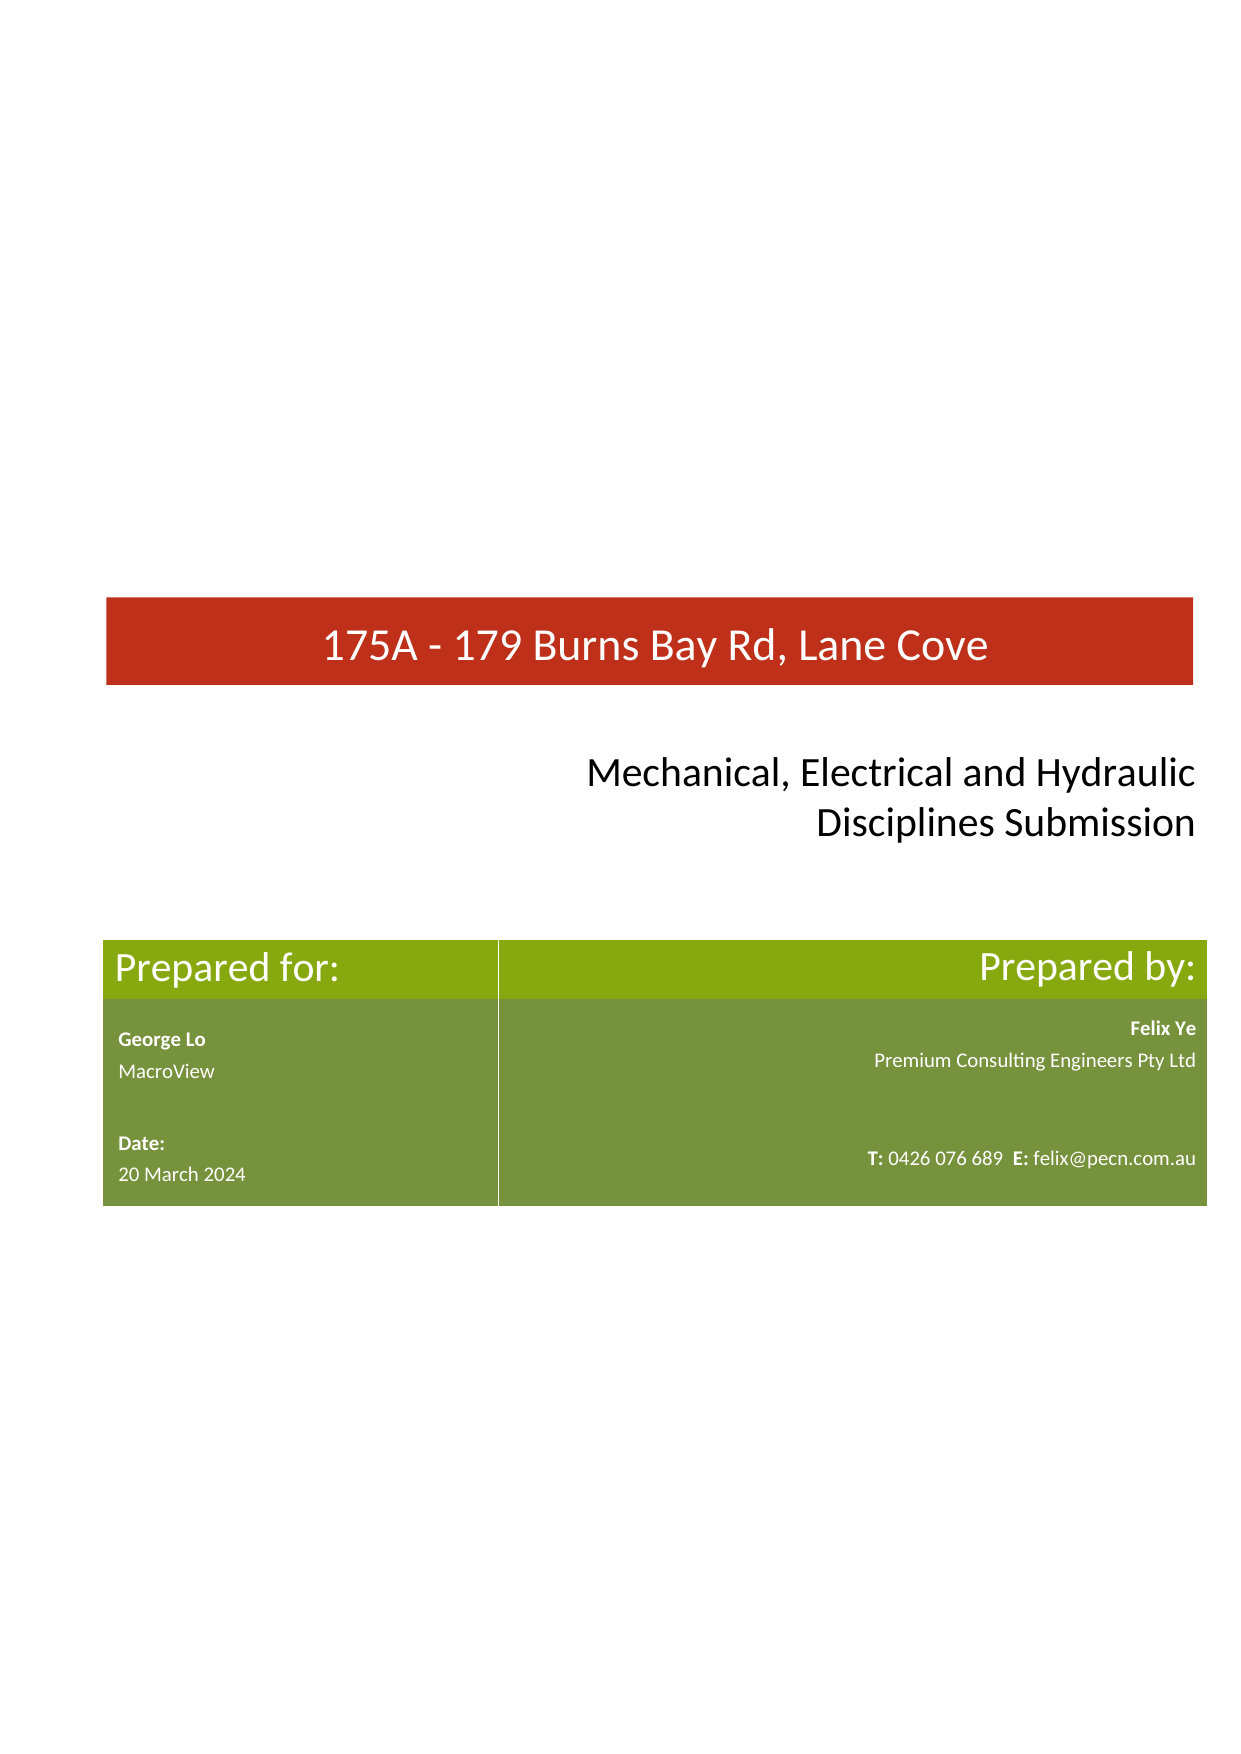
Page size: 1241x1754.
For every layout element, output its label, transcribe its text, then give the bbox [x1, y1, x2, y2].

table_cell Felix Ye Premium Consulting Engineers Pty Ltd [499, 999, 1207, 1117]
table_cell Prepared for: [103, 940, 498, 999]
table_cell Date: 20 March 2024 [103, 1117, 498, 1206]
table_cell George Lo MacroView [103, 999, 498, 1117]
table_cell T: 0426 076 689 E: felix@pecn.com.au [499, 1117, 1207, 1206]
table_cell Prepared by: [499, 940, 1207, 999]
table_cell Mechanical, Electrical and Hydraulic Disciplines Submission [103, 704, 1207, 940]
table_header 175A - 179 Burns Bay Rd, Lane Cove [103, 598, 1207, 704]
